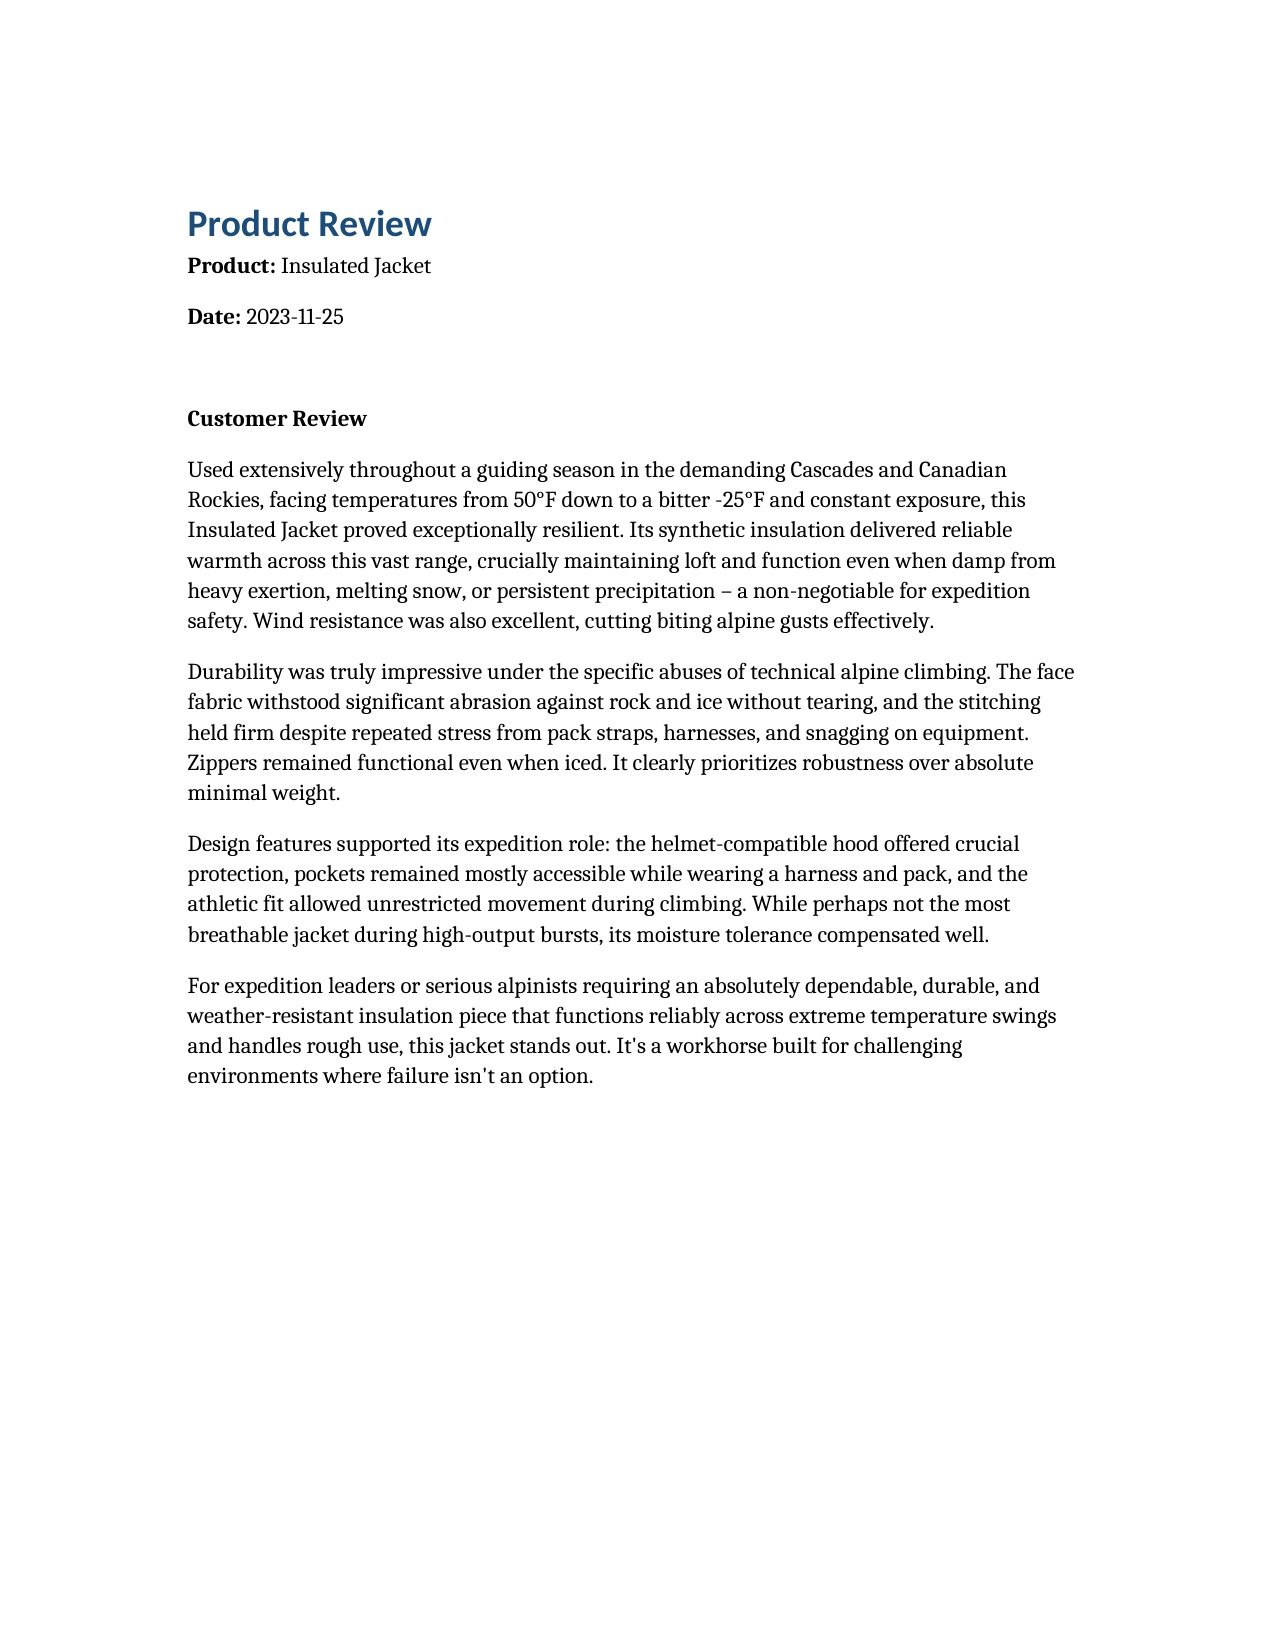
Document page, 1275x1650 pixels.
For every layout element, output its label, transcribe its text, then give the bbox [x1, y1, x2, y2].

text Durability was truly impressive under the specific abuses of technical alpine climbing. The face fabric withstood significant abrasion against rock and ice without tearing, and the stitching held firm despite repeated stress from pack straps, harnesses, and snagging on equipment. Zippers remained functional even when iced. It clearly prioritizes robustness over absolute minimal weight. [187, 659, 1087, 806]
text Date: 2023-11-25 [187, 304, 1087, 330]
subtitle Product Review [187, 200, 1087, 246]
text Customer Review [187, 406, 1087, 432]
text For expedition leaders or serious alpinists requiring an absolutely dependable, durable, and weather-resistant insulation piece that functions reliably across extreme temperature swings and handles rough use, this jacket stands out. It's a workhorse built for challenging environments where failure isn't an option. [187, 972, 1087, 1089]
text Product: Insulated Jacket [187, 253, 1087, 279]
text Used extensively throughout a guiding season in the demanding Cascades and Canadian Rockies, facing temperatures from 50°F down to a bitter -25°F and constant exposure, this Insulated Jacket proved exceptionally resilient. Its synthetic insulation delivered reliable warmth across this vast range, crucially maintaining loft and function even when damp from heavy exertion, melting snow, or persistent precipitation – a non-negotiable for expedition safety. Wind resistance was also excellent, cutting biting alpine gusts effectively. [187, 457, 1087, 634]
text Design features supported its expedition role: the helmet-compatible hood offered crucial protection, pockets remained mostly accessible while wearing a harness and pack, and the athletic fit allowed unrestricted movement during climbing. While perhaps not the most breathable jacket during high-output bursts, its moisture tolerance compensated well. [187, 831, 1087, 948]
